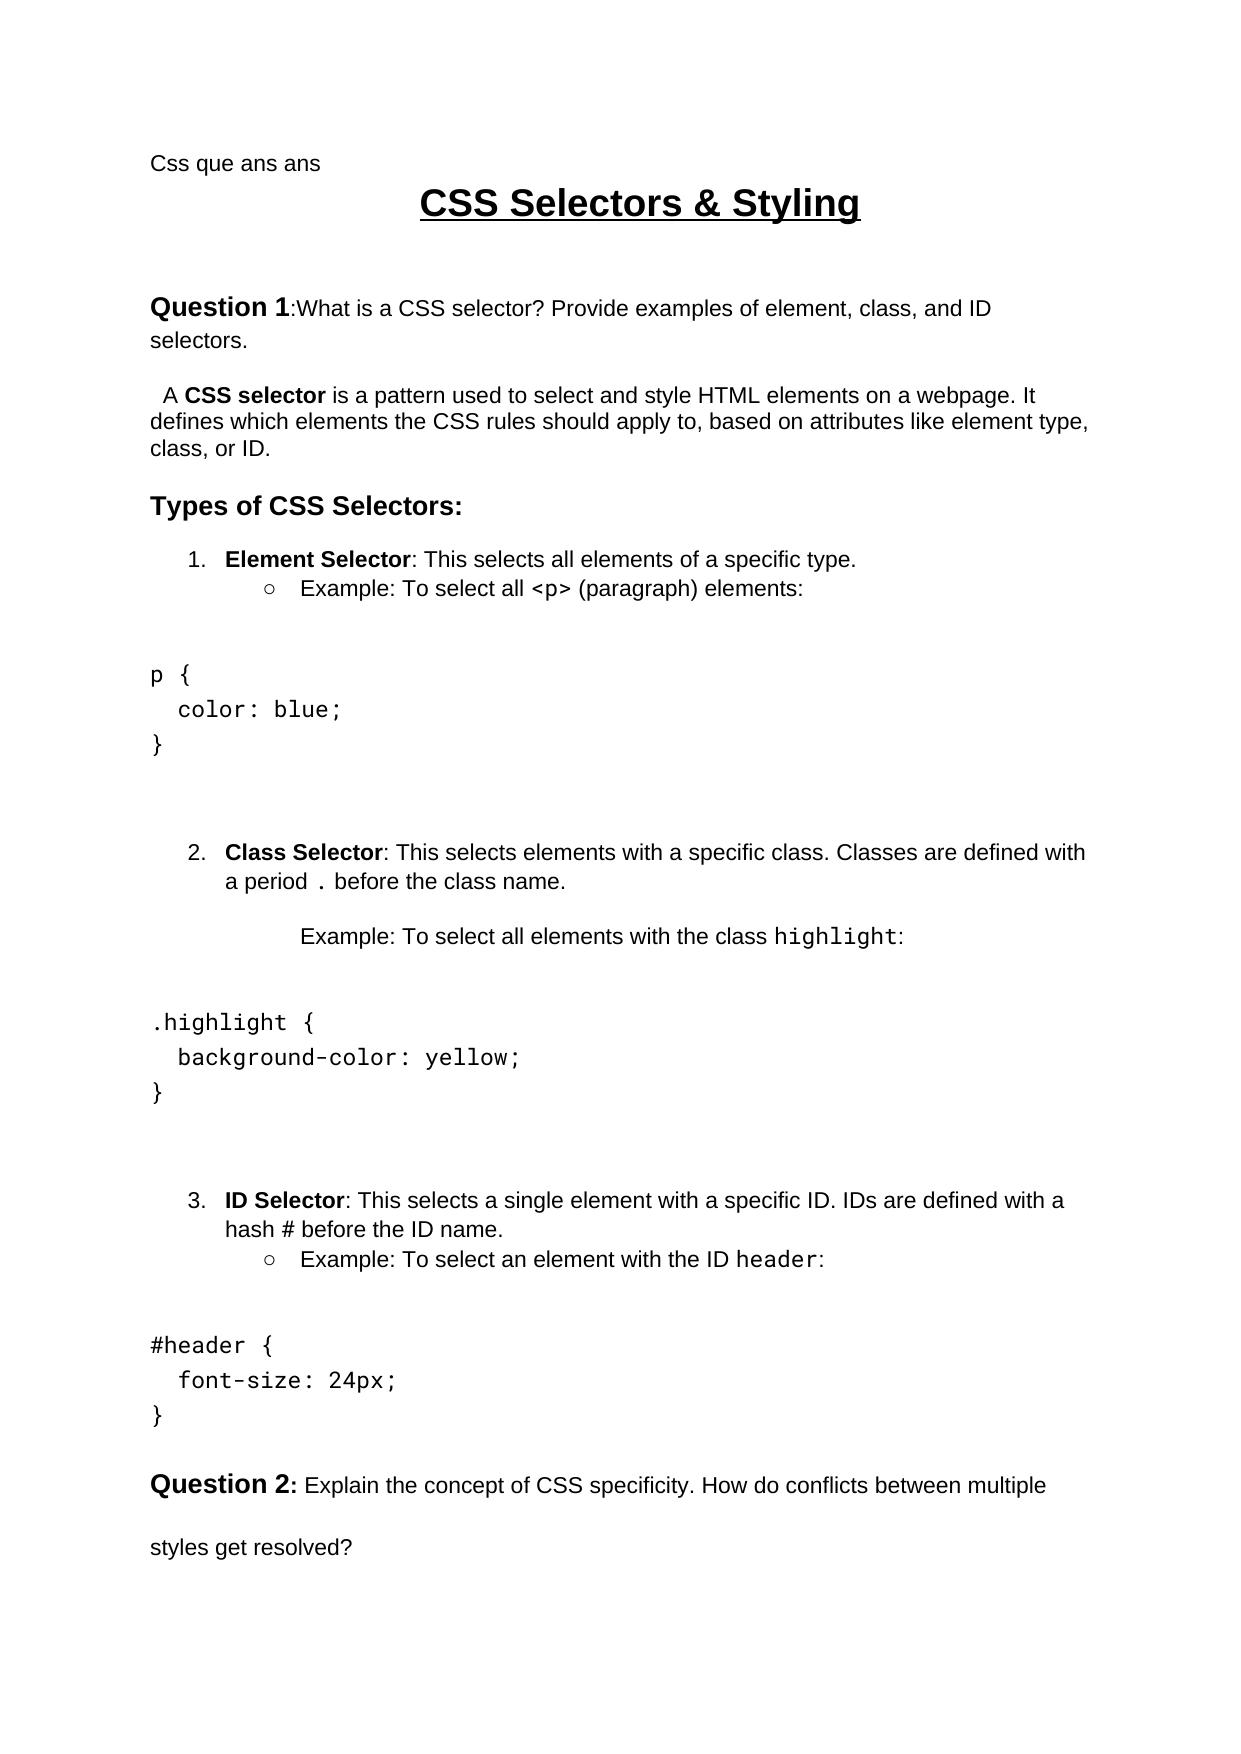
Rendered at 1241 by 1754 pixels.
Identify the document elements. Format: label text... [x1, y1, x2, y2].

text Question 1:What is a CSS selector? Provide examples of element, class, and ID selectors. [150, 291, 1090, 353]
text Css que ans ans [150, 150, 1090, 176]
list Class Selector: This selects elements with a specific class. Classes are defined with a period . before the class name. [187, 839, 1090, 896]
list Example: To select an element with the ID header: [262, 1244, 1090, 1274]
text A CSS selector is a pattern used to select and style HTML elements on a webpage. It defines which elements the CSS rules should apply to, based on attributes like element type, class, or ID. [150, 382, 1090, 461]
text font-size: 24px; [150, 1364, 1090, 1394]
text p { [150, 628, 1090, 689]
text Question 2: Explain the concept of CSS specificity. How do conflicts between multiple [150, 1468, 1090, 1500]
subtitle Types of CSS Selectors: [150, 490, 1090, 521]
text } [150, 1076, 1090, 1106]
text #header { [150, 1299, 1090, 1360]
text .highlight { [150, 976, 1090, 1037]
list Example: To select all <p> (paragraph) elements: [262, 573, 1090, 603]
list ID Selector: This selects a single element with a specific ID. IDs are defined with a hash # before the ID name. [187, 1187, 1090, 1244]
text } [150, 1399, 1090, 1429]
text Example: To select all elements with the class highlight: [300, 921, 1090, 951]
text } [150, 728, 1090, 758]
list Element Selector: This selects all elements of a specific type. [187, 546, 1090, 573]
text CSS Selectors & Styling [150, 180, 1090, 224]
text color: blue; [150, 693, 1090, 723]
text background-color: yellow; [150, 1041, 1090, 1072]
subtitle styles get resolved? [150, 1533, 1090, 1560]
